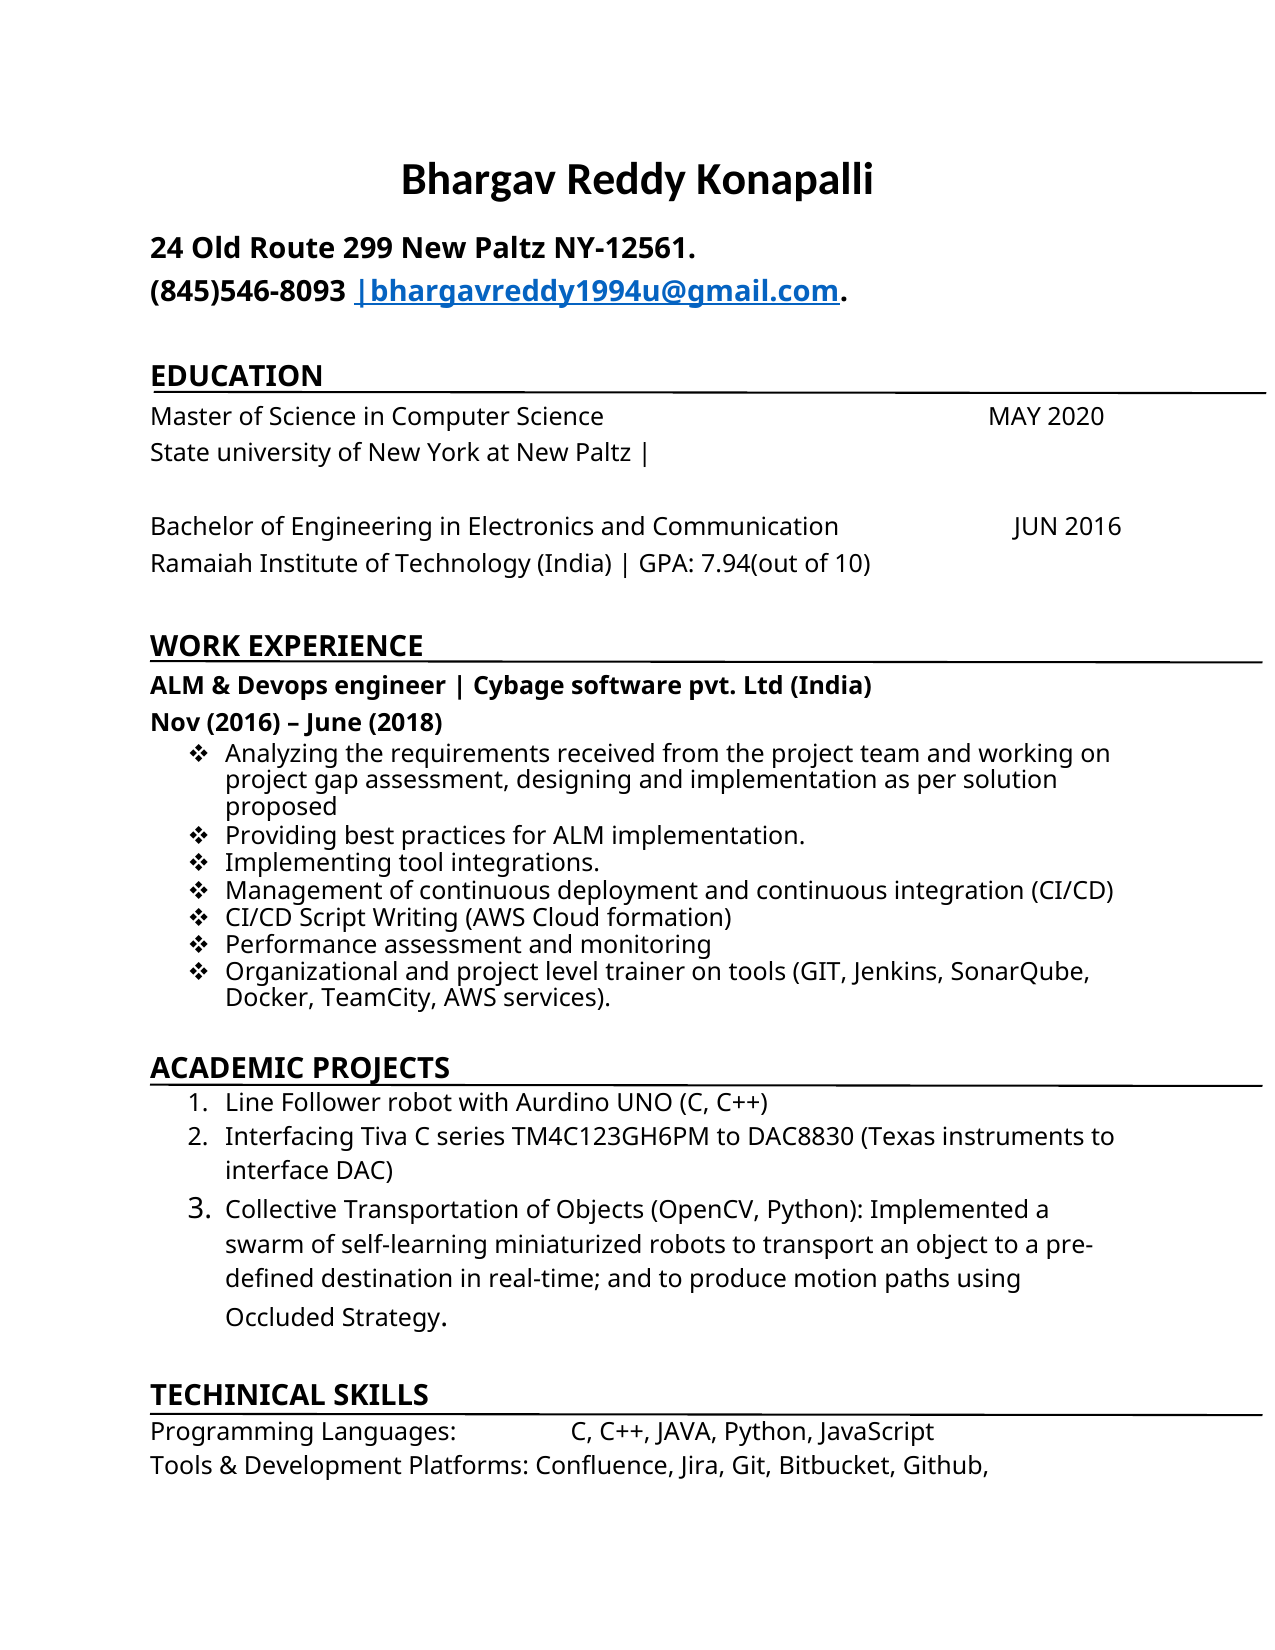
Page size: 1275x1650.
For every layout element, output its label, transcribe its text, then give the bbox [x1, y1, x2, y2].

list Performance assessment and monitoring [187, 932, 1125, 959]
list CI/CD Script Writing (AWS Cloud formation) [187, 904, 1125, 932]
list Line Follower robot with Aurdino UNO (C, C++) [187, 1086, 1125, 1119]
text Tools & Development Platforms: Confluence, Jira, Git, Bitbucket, Github, [150, 1448, 1125, 1482]
text Bhargav Reddy Konapalli [150, 150, 1125, 206]
text WORK EXPERIENCE [150, 625, 1125, 661]
text Master of Science in Computer Science MAY 2020 [150, 398, 1125, 432]
text State university of New York at New Paltz | [150, 435, 1125, 469]
text ACADEMIC PROJECTS [150, 1053, 1125, 1084]
list Organizational and project level trainer on tools (GIT, Jenkins, SonarQube, Docker, TeamCity, AWS services). [187, 959, 1125, 1013]
list Collective Transportation of Objects (OpenCV, Python): Implemented a swarm of self-learning miniaturized robots to transport an object to a pre-defined destination in real-time; and to produce motion paths using Occluded Strategy. [187, 1187, 1125, 1334]
text EDUCATION [150, 355, 1125, 395]
text (845)546-8093 |bhargavreddy1994u@gmail.com. [150, 270, 1125, 309]
text 24 Old Route 299 New Paltz NY-12561. [150, 227, 1125, 267]
text Ramaiah Institute of Technology (India) | GPA: 7.94(out of 10) [150, 545, 1125, 579]
text Nov (2016) – June (2018) [150, 704, 1125, 738]
text TECHINICAL SKILLS [150, 1374, 1125, 1413]
list Providing best practices for ALM implementation. [187, 823, 1125, 850]
list Implementing tool integrations. [187, 850, 1125, 877]
list Analyzing the requirements received from the project team and working on project gap assessment, designing and implementation as per solution proposed [187, 741, 1125, 823]
text Programming Languages: C, C++, JAVA, Python, JavaScript [150, 1415, 1125, 1448]
list Management of continuous deployment and continuous integration (CI/CD) [187, 877, 1125, 904]
text ALM & Devops engineer | Cybage software pvt. Ltd (India) [150, 668, 1125, 702]
text Bachelor of Engineering in Electronics and Communication JUN 2016 [150, 508, 1125, 543]
list Interfacing Tiva C series TM4C123GH6PM to DAC8830 (Texas instruments to interface DAC) [187, 1119, 1125, 1187]
